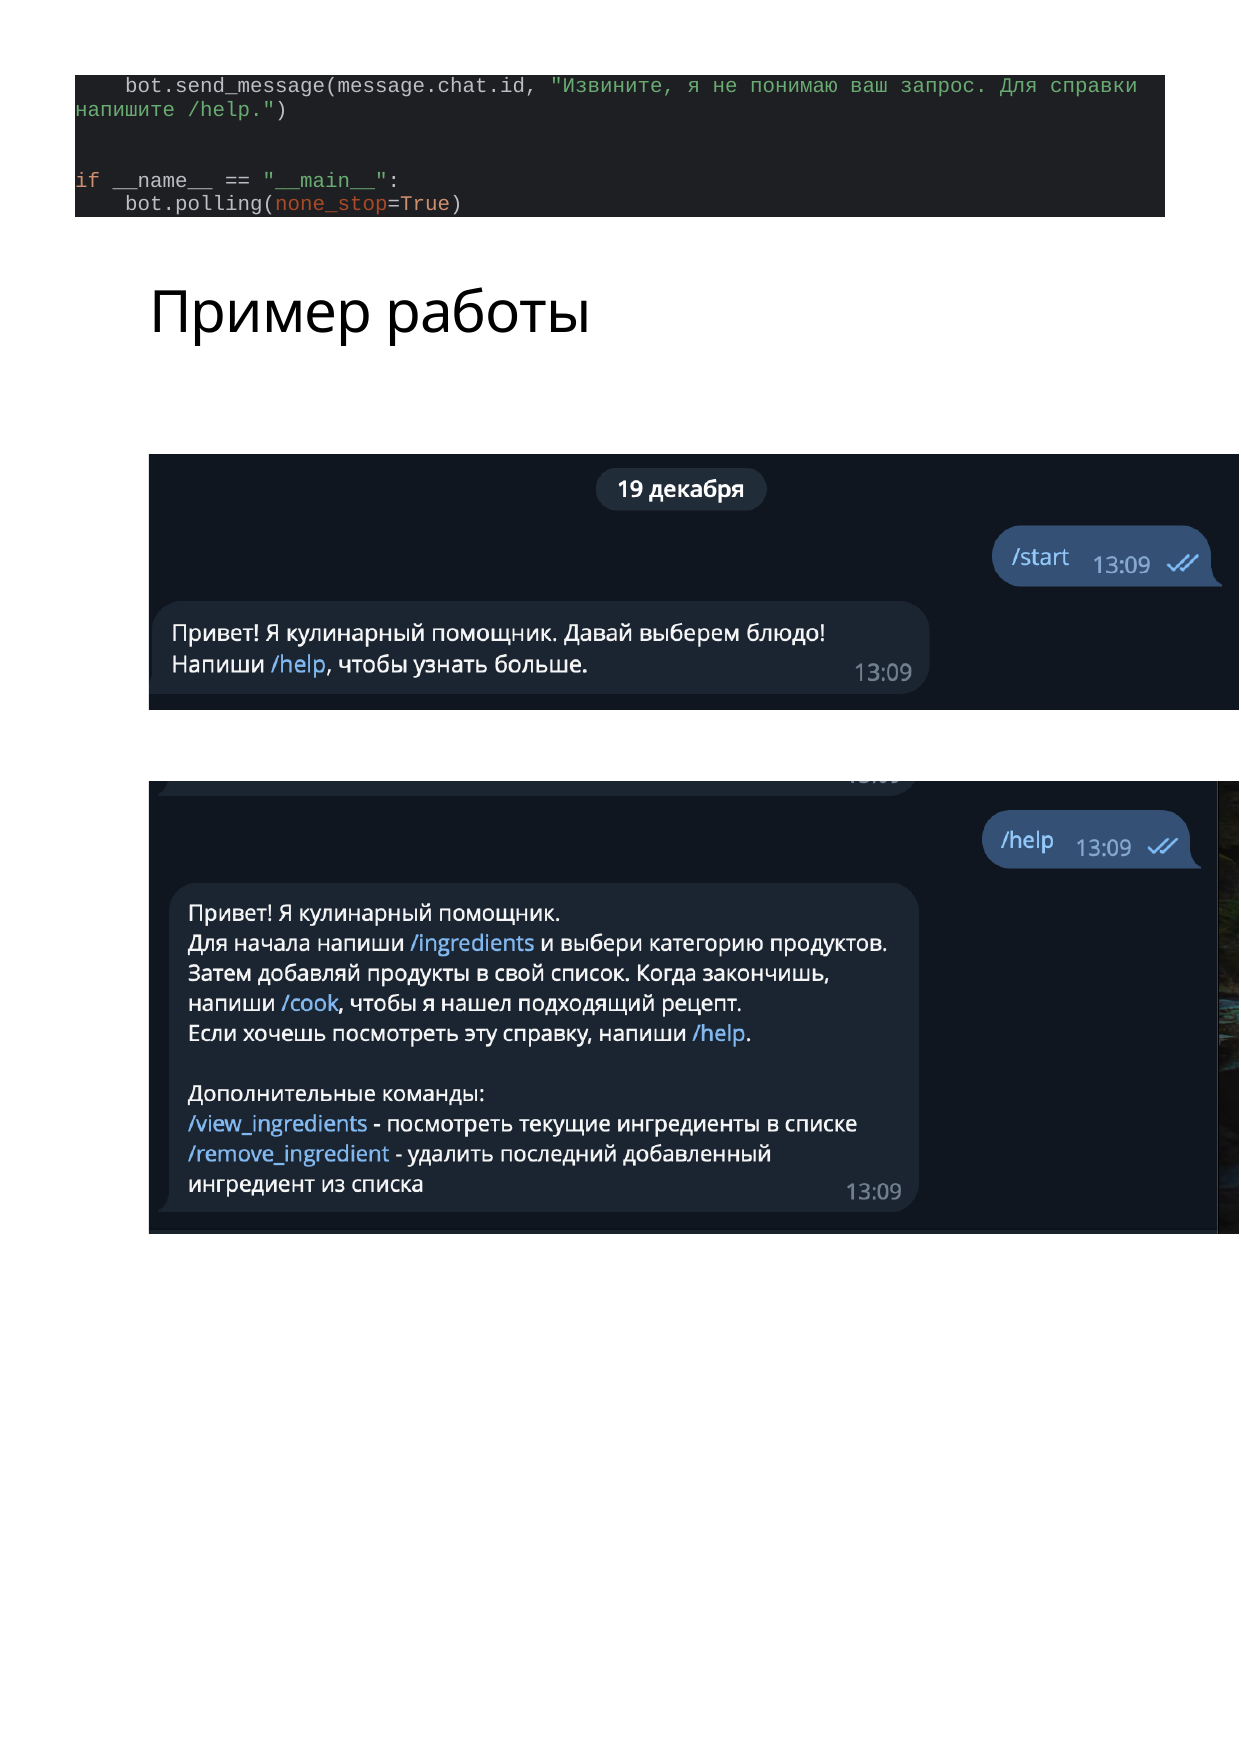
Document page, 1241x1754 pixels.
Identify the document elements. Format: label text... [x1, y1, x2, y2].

picture [148, 781, 1239, 1234]
picture [148, 454, 1239, 710]
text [75, 75, 1165, 217]
title Пример работы [75, 270, 1165, 349]
